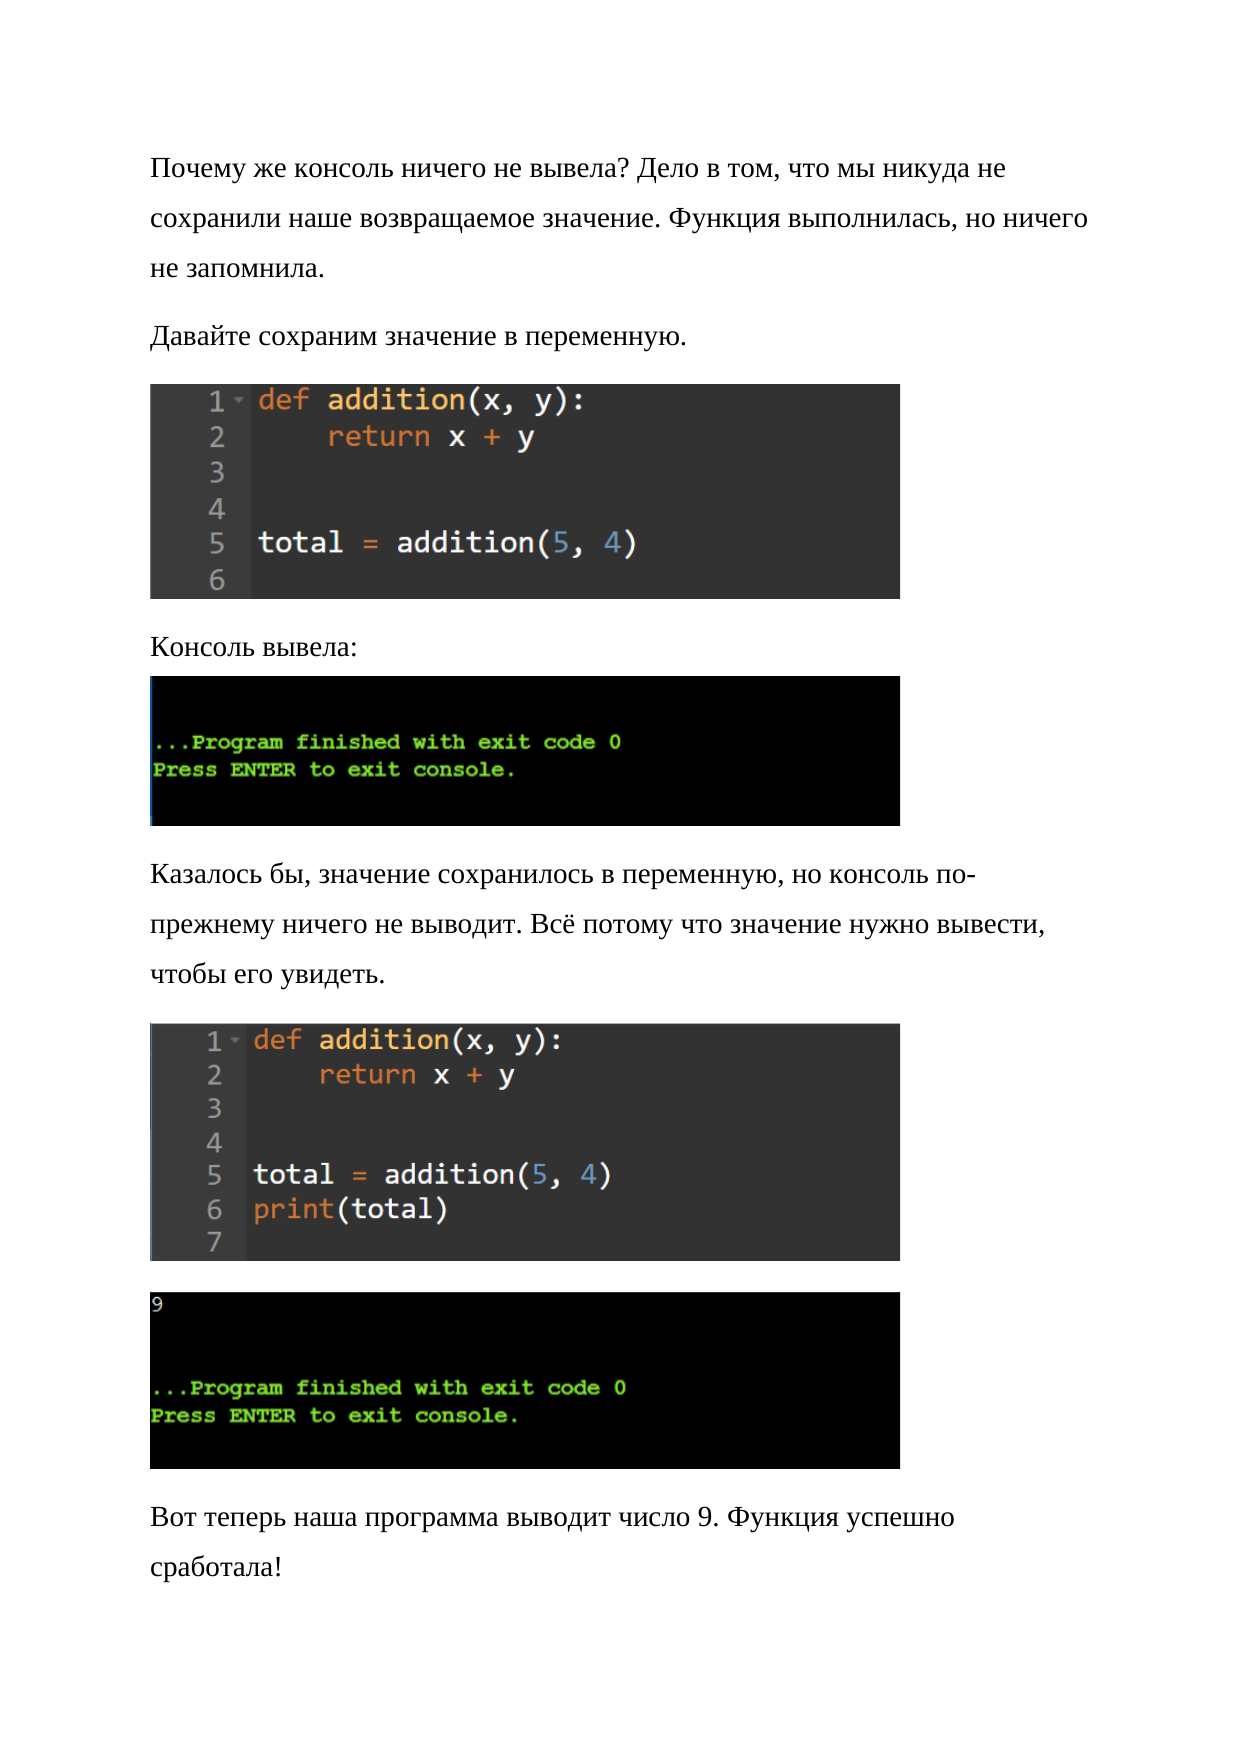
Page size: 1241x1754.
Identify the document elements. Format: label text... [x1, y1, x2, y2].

text Давайте сохраним значение в переменную. [150, 318, 1090, 351]
picture [150, 676, 901, 826]
picture [150, 384, 901, 599]
text Казалось бы, значение сохранилось в переменную, но консоль по-прежнему ничего не выводит. Всё потому что значение нужно вывести, чтобы его увидеть. [150, 856, 1090, 990]
text Вот теперь наша программа выводит число 9. Функция успешно сработала! [150, 1499, 1090, 1583]
picture [150, 1291, 901, 1469]
text Почему же консоль ничего не вывела? Дело в том, что мы никуда не сохранили наше возвращаемое значение. Функция выполнилась, но ничего не запомнила. [150, 150, 1090, 284]
picture [150, 1023, 901, 1261]
